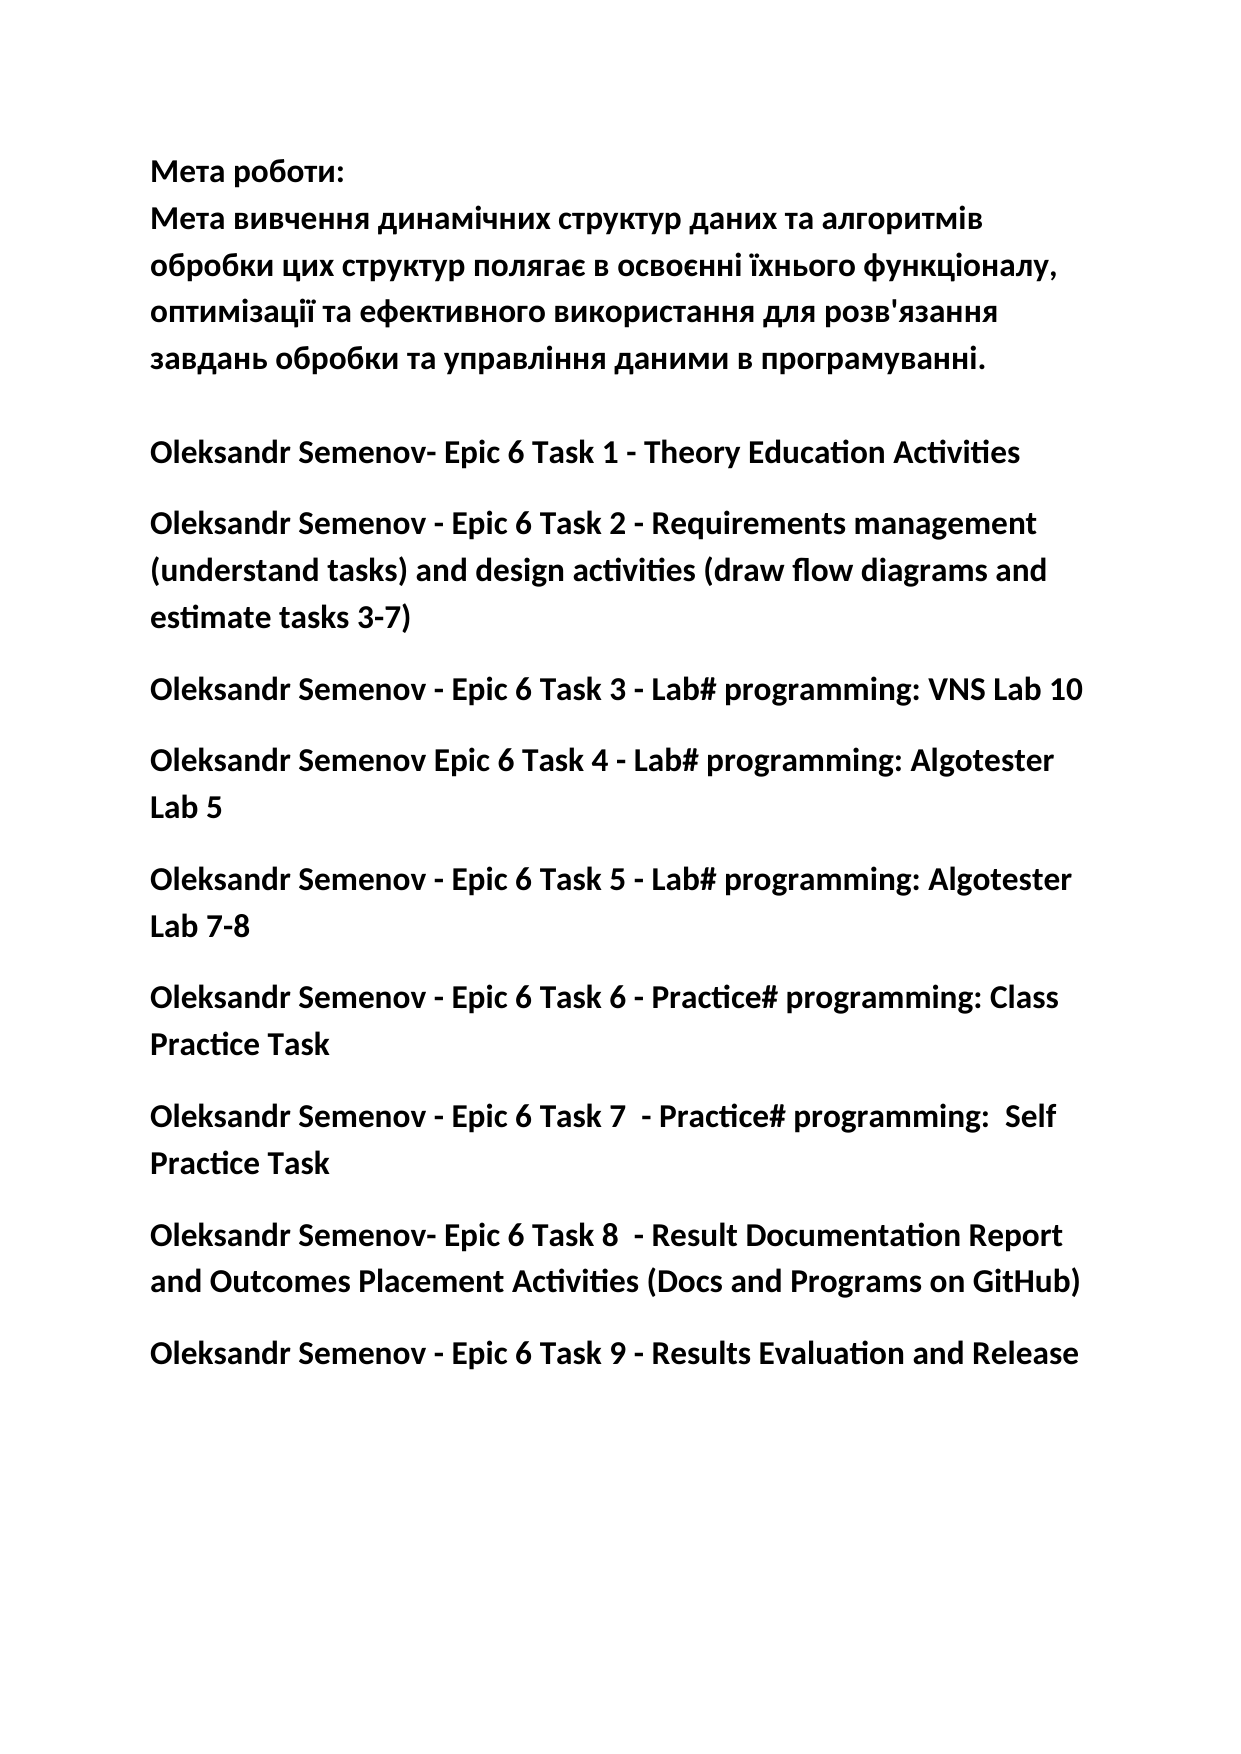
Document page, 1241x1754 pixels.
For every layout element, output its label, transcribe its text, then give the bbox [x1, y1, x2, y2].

subtitle Oleksandr Semenov - Epic 6 Task 9 - Results Evaluation and Release [150, 1332, 1090, 1373]
subtitle Oleksandr Semenov - Epic 6 Task 5 - Lab# programming: Algotester Lab 7-8 [150, 858, 1090, 946]
subtitle Oleksandr Semenov - Epic 6 Task 7 - Practice# programming: Self Practice Task [150, 1095, 1090, 1183]
subtitle Oleksandr Semenov - Epic 6 Task 3 - Lab# programming: VNS Lab 10 [150, 668, 1090, 708]
subtitle Oleksandr Semenov Epic 6 Task 4 - Lab# programming: Algotester Lab 5 [150, 739, 1090, 827]
subtitle Oleksandr Semenov - Epic 6 Task 6 - Practice# programming: Class Practice Task [150, 977, 1090, 1064]
subtitle Мета роботи: Мета вивчення динамічних структур даних та алгоритмів обробки цих структур полягає в освоєнні їхнього функціоналу, оптимізації та ефективного використання для розв'язання завдань обробки та управління даними в програмуванні. Oleksandr Semenov- Epic 6 Task 1 - Theory Education Activities [150, 150, 1090, 471]
subtitle Oleksandr Semenov - Epic 6 Task 2 - Requirements management (understand tasks) and design activities (draw flow diagrams and estimate tasks 3-7) [150, 502, 1090, 637]
subtitle Oleksandr Semenov- Epic 6 Task 8 - Result Documentation Report and Outcomes Placement Activities (Docs and Programs on GitHub) [150, 1214, 1090, 1301]
